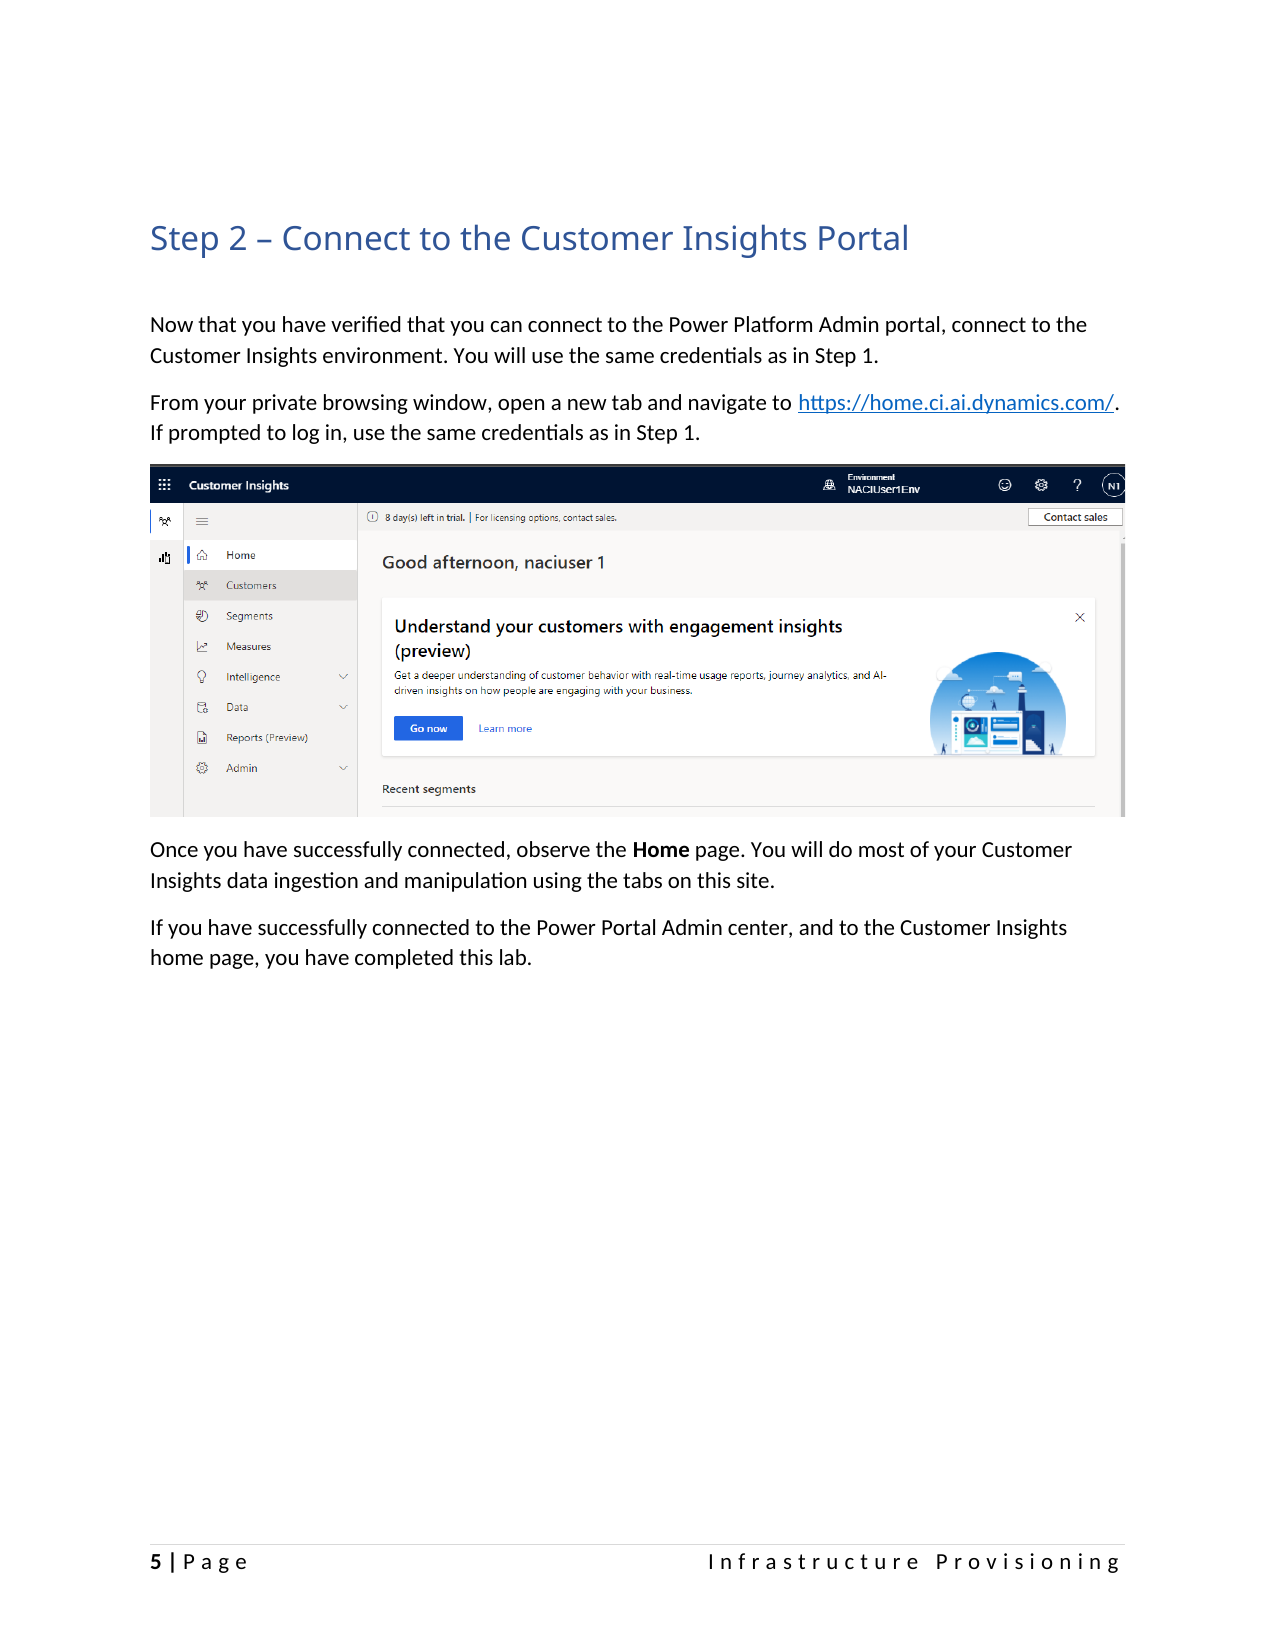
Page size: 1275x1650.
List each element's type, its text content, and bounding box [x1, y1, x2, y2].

text From your private browsing window, open a new tab and navigate to https://home.ci.ai.dynamics.com/. If prompted to log in, use the same credentials as in Step 1. [150, 388, 1125, 446]
text Once you have successfully connected, observe the Home page. You will do most of your Customer Insights data ingestion and manipulation using the tabs on this site. [150, 836, 1125, 894]
text If you have successfully connected to the Power Portal Admin center, and to the Customer Insights home page, you have completed this lab. [150, 913, 1125, 971]
subtitle Step 2 – Connect to the Customer Insights Portal [150, 215, 1125, 260]
text Now that you have verified that you can connect to the Power Platform Admin portal, connect to the Customer Insights environment. You will use the same credentials as in Step 1. [150, 311, 1125, 369]
picture [150, 464, 1125, 817]
